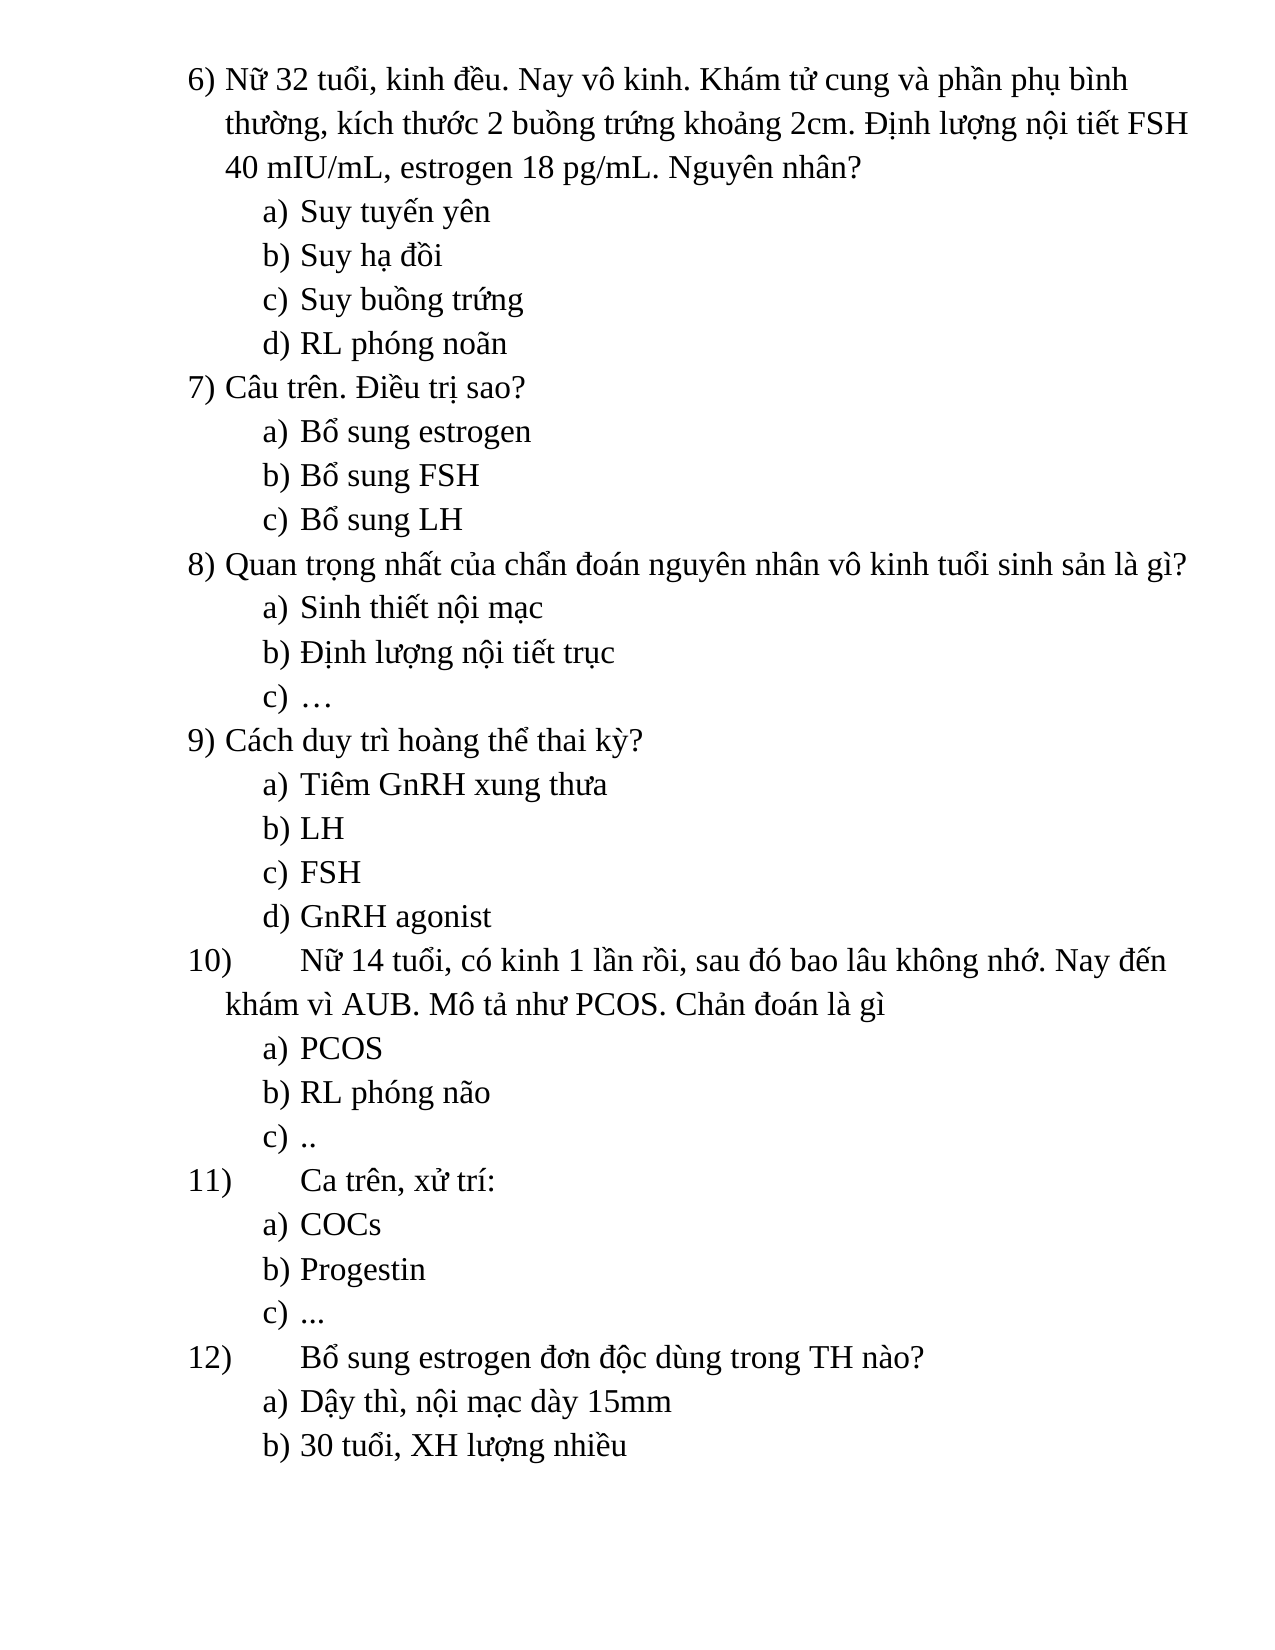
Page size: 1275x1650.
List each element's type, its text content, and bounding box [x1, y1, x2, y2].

list GnRH agonist [262, 896, 1196, 934]
list Nữ 14 tuổi, có kinh 1 lần rồi, sau đó bao lâu không nhớ. Nay đến khám vì AUB. Mô tả như PCOS. Chản đoán là gì [187, 940, 1196, 1023]
list Suy buồng trứng [262, 279, 1196, 318]
list Cách duy trì hoàng thể thai kỳ? [187, 720, 1196, 758]
list Nữ 32 tuổi, kinh đều. Nay vô kinh. Khám tử cung và phần phụ bình thường, kích thước 2 buồng trứng khoảng 2cm. Định lượng nội tiết FSH 40 mIU/mL, estrogen 18 pg/mL. Nguyên nhân? [187, 59, 1196, 186]
list Định lượng nội tiết trục [262, 632, 1196, 670]
list Câu trên. Điều trị sao? [187, 367, 1196, 406]
list 30 tuổi, XH lượng nhiều [262, 1425, 1196, 1463]
list LH [262, 808, 1196, 846]
list RL phóng noãn [262, 323, 1196, 362]
list Sinh thiết nội mạc [262, 588, 1196, 626]
list .. [262, 1117, 1196, 1155]
list FSH [262, 852, 1196, 891]
list COCs [262, 1205, 1196, 1243]
list Tiêm GnRH xung thưa [262, 764, 1196, 802]
list Bổ sung estrogen đơn độc dùng trong TH nào? [187, 1337, 1196, 1375]
list Suy tuyến yên [262, 191, 1196, 229]
list PCOS [262, 1028, 1196, 1067]
list RL phóng não [262, 1072, 1196, 1111]
list Bổ sung estrogen [262, 412, 1196, 450]
list Ca trên, xử trí: [187, 1161, 1196, 1199]
list Progestin [262, 1249, 1196, 1287]
list ... [262, 1293, 1196, 1331]
list Dậy thì, nội mạc dày 15mm [262, 1381, 1196, 1419]
list Quan trọng nhất của chẩn đoán nguyên nhân vô kinh tuổi sinh sản là gì? [187, 544, 1196, 582]
list Bổ sung LH [262, 500, 1196, 538]
list … [262, 676, 1196, 714]
list Suy hạ đồi [262, 235, 1196, 274]
list Bổ sung FSH [262, 456, 1196, 494]
